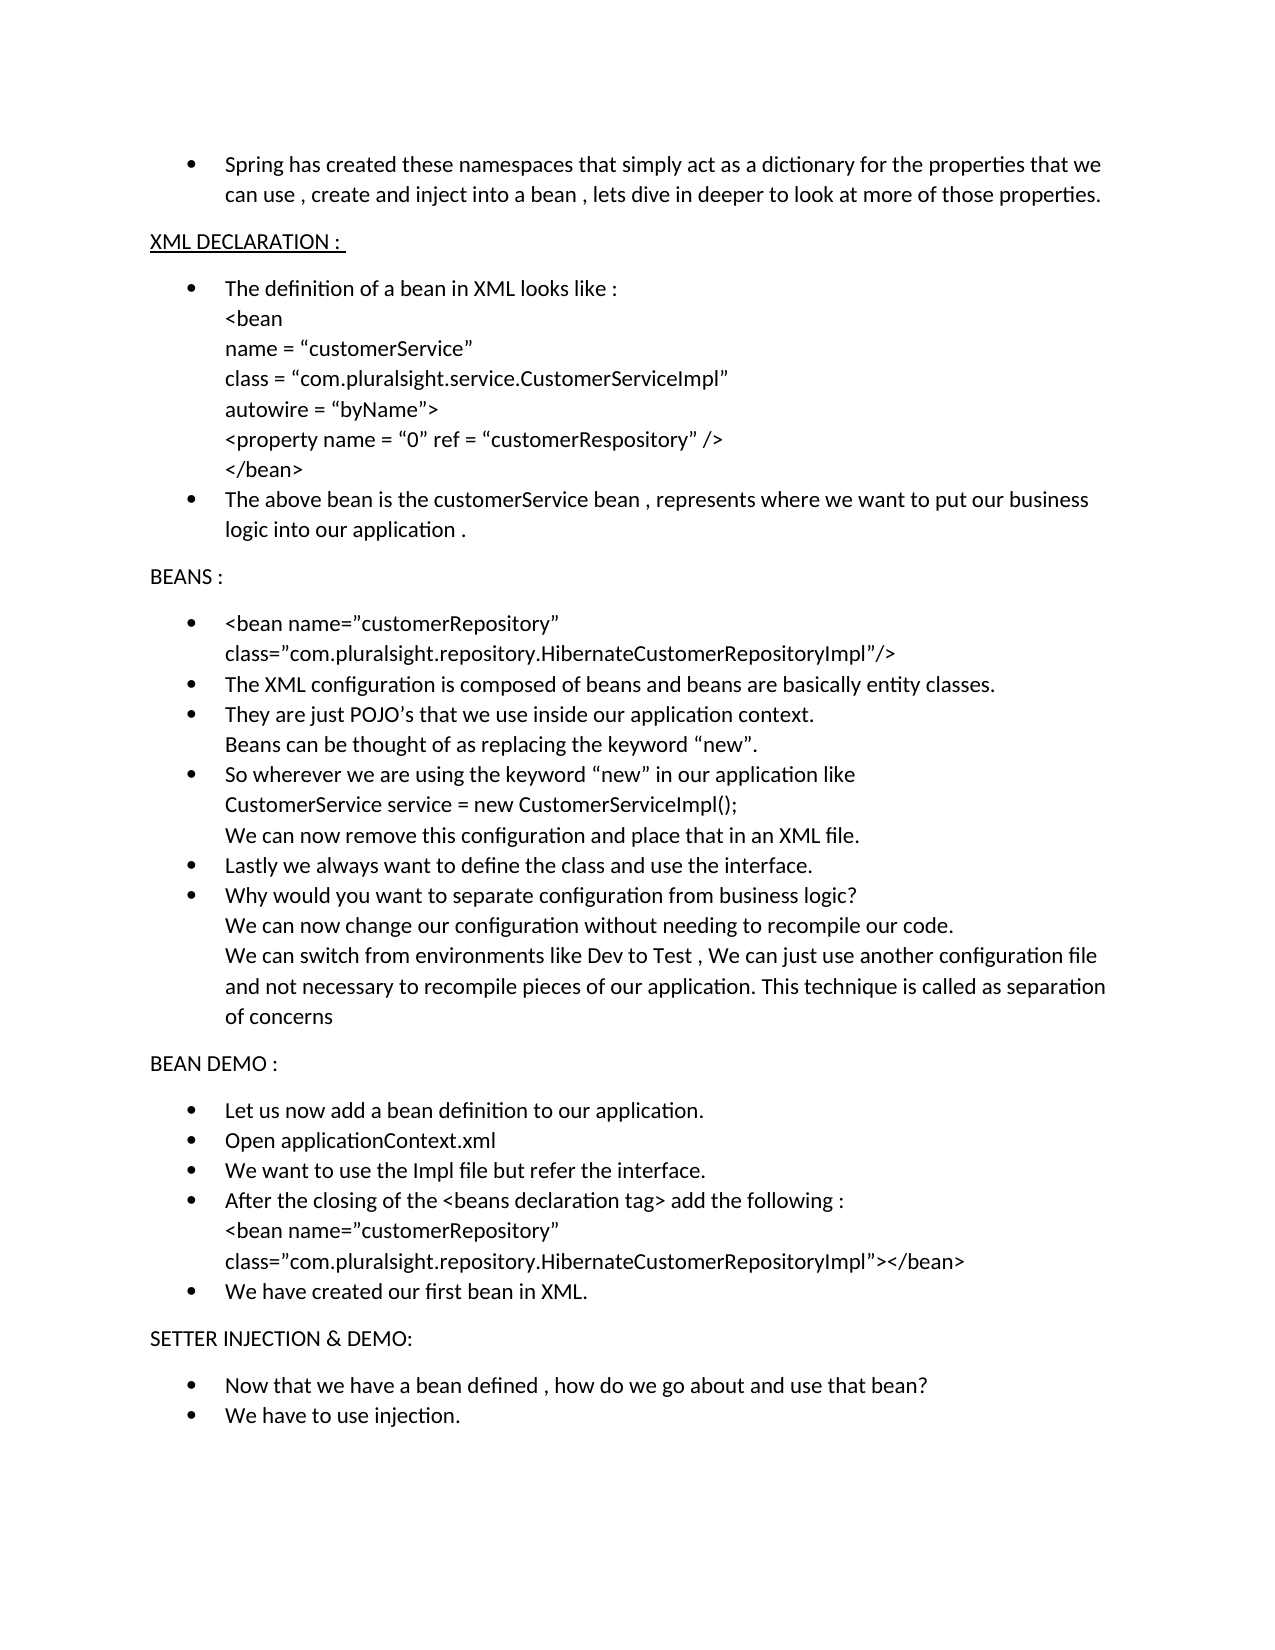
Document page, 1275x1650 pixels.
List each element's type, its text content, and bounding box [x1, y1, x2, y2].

list Spring has created these namespaces that simply act as a dictionary for the properties that we can use , create and inject into a bean , lets dive in deeper to look at more of those properties. [187, 150, 1125, 208]
list Open applicationContext.xml [187, 1126, 1125, 1154]
list Now that we have a bean defined , how do we go about and use that bean? [187, 1371, 1125, 1399]
list So wherever we are using the keyword “new” in our application like CustomerService service = new CustomerServiceImpl(); We can now remove this configuration and place that in an XML file. [187, 760, 1125, 849]
list We have to use injection. [187, 1401, 1125, 1429]
list We have created our first bean in XML. [187, 1277, 1125, 1305]
list Let us now add a bean definition to our application. [187, 1096, 1125, 1124]
list The XML configuration is composed of beans and beans are basically entity classes. [187, 670, 1125, 698]
list The above bean is the customerService bean , represents where we want to put our business logic into our application . [187, 485, 1125, 544]
text SETTER INJECTION & DEMO: [150, 1324, 1125, 1352]
list After the closing of the <beans declaration tag> add the following : <bean name=”customerRepository” class=”com.pluralsight.repository.HibernateCustomerRepositoryImpl”></bean> [187, 1186, 1125, 1275]
list They are just POJO’s that we use inside our application context. Beans can be thought of as replacing the keyword “new”. [187, 700, 1125, 758]
list We want to use the Impl file but refer the interface. [187, 1156, 1125, 1184]
list Why would you want to separate configuration from business logic? We can now change our configuration without needing to recompile our code. We can switch from environments like Dev to Test , We can just use another configuration file and not necessary to recompile pieces of our application. This technique is called as separation of concerns [187, 881, 1125, 1030]
list <bean name=”customerRepository” class=”com.pluralsight.repository.HibernateCustomerRepositoryImpl”/> [187, 609, 1125, 668]
text BEAN DEMO : [150, 1049, 1125, 1077]
list The definition of a bean in XML looks like : <bean name = “customerService” class = “com.pluralsight.service.CustomerServiceImpl” autowire = “byName”> <property name = “0” ref = “customerRespository” /> </bean> [187, 274, 1125, 483]
text BEANS : [150, 562, 1125, 591]
list Lastly we always want to define the class and use the interface. [187, 851, 1125, 879]
text XML DECLARATION : [150, 227, 1125, 255]
